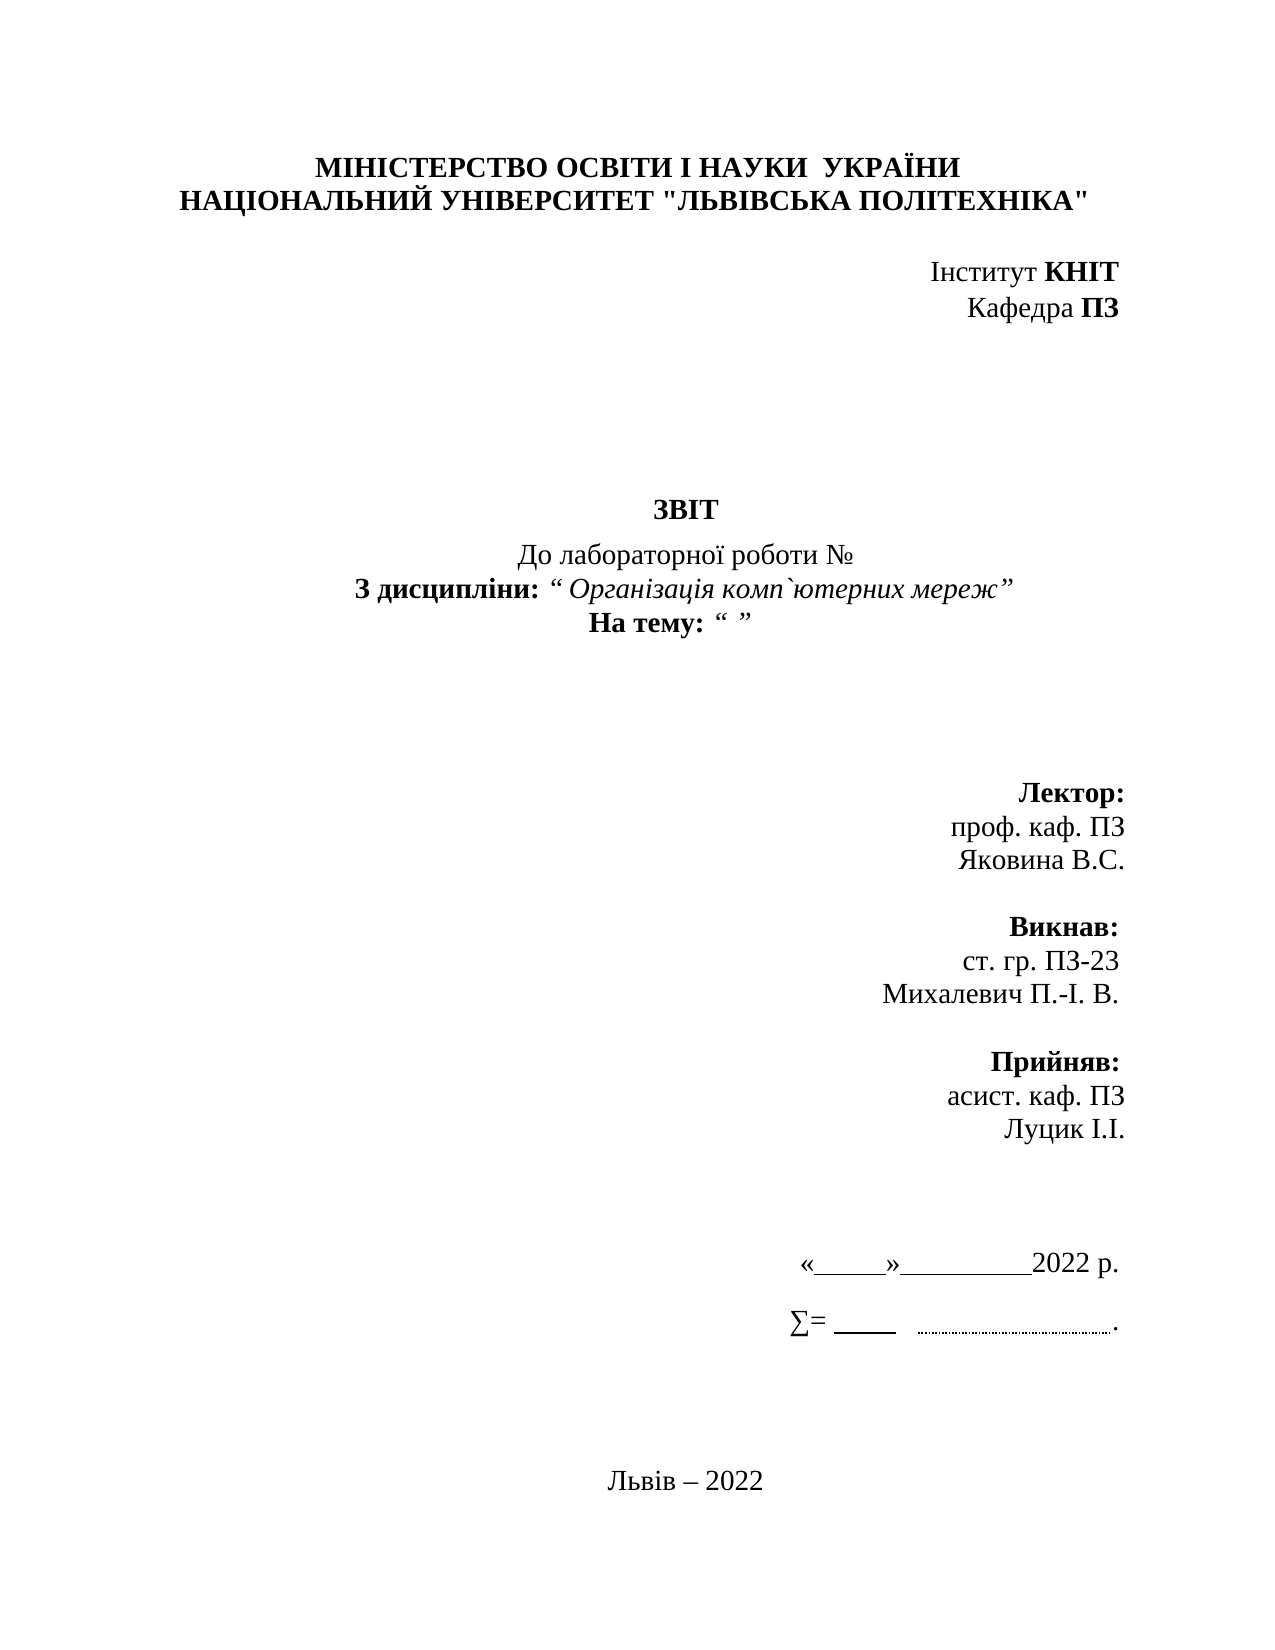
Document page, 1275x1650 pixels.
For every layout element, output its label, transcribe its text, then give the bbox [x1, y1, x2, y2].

text Прийняв: [150, 1044, 1125, 1078]
text Лектор: [150, 775, 1125, 809]
text Яковина В.С. [150, 842, 1125, 876]
text ∑= . [150, 1303, 1119, 1337]
text « » 2022 р. [150, 1245, 1119, 1278]
text Луцик І.І. [150, 1111, 1125, 1145]
text З дисципліни: “ Організація комп`ютерних мереж” [253, 571, 1119, 605]
text На тему: “ ” [224, 605, 1119, 638]
text Інститут КНІТ [150, 254, 1119, 287]
text асист. каф. ПЗ [150, 1078, 1125, 1111]
text Викнав: ст. гр. ПЗ-23 Михалевич П.-І. В. [862, 909, 1119, 1010]
title ЗВІТ [253, 492, 1119, 526]
text До лабораторної роботи № [252, 538, 1119, 571]
text Кафедра ПЗ [150, 291, 1119, 324]
text НАЦІОНАЛЬНИЙ УНІВЕРСИТЕТ "ЛЬВІВСЬКА ПОЛІТЕХНІКА" [150, 183, 1119, 217]
text проф. каф. ПЗ [150, 809, 1125, 842]
text Львів – 2022 [252, 1463, 1119, 1497]
text МІНІСТЕРСТВО ОСВІТИ І НАУКИ УКРАЇНИ [150, 150, 1125, 183]
